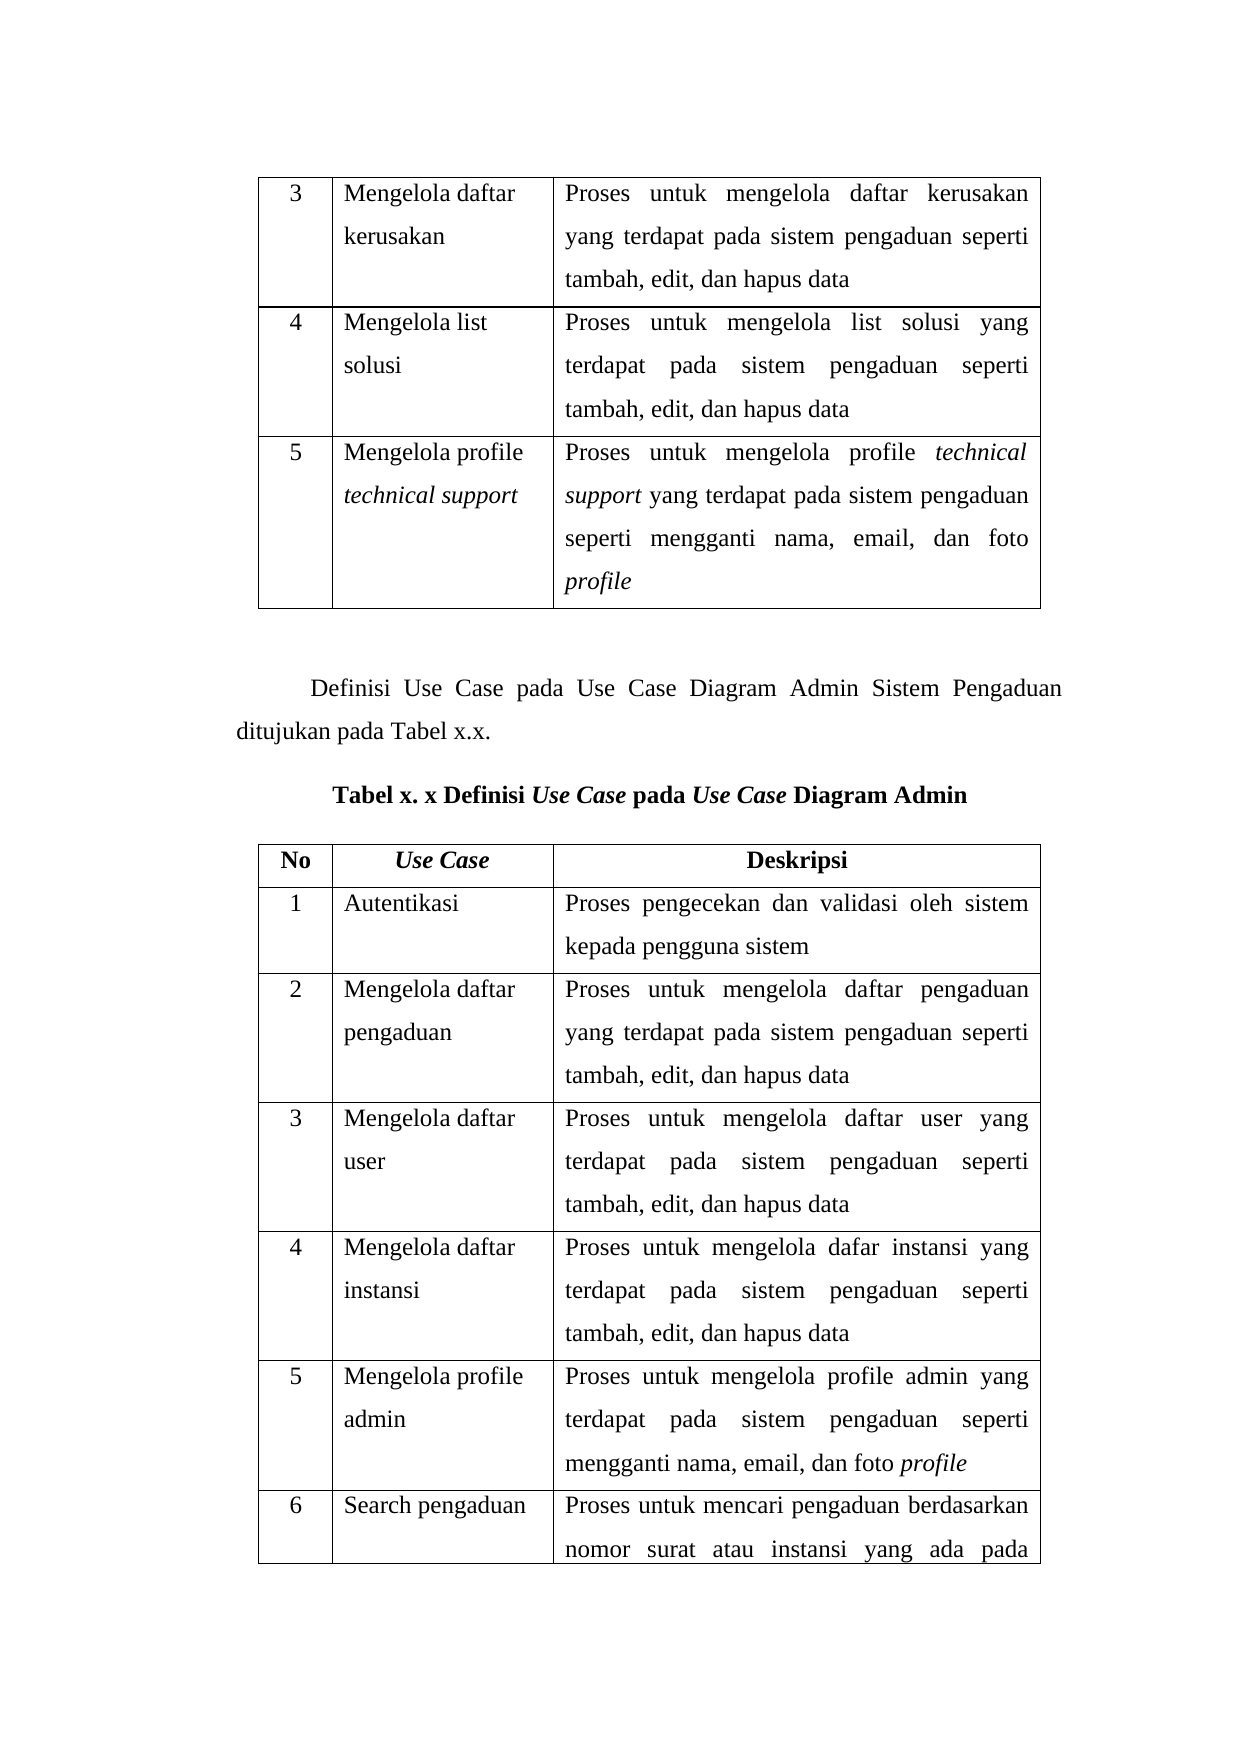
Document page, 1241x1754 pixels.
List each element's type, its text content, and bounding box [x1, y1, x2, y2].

table_cell 1 [259, 888, 332, 973]
table_cell Mengelola daftar pengaduan [333, 974, 553, 1102]
table_header No [259, 845, 332, 887]
table_cell 5 [259, 437, 332, 608]
table_cell 3 [259, 1103, 332, 1231]
table_cell Mengelola profile admin [333, 1361, 553, 1489]
table_cell Search pengaduan [333, 1491, 553, 1562]
table_cell 3 [259, 178, 332, 306]
text Tabel x. x Definisi Use Case pada Use Case Diagram Admin [236, 780, 1063, 809]
table_cell 6 [259, 1491, 332, 1562]
table_header Deskripsi [554, 845, 1040, 887]
table_cell Proses untuk mengelola profile technical support yang terdapat pada sistem pengaduan seperti mengganti nama, email, dan foto profile [554, 437, 1040, 608]
table_cell Mengelola profile technical support [333, 437, 553, 608]
table_cell Proses untuk mengelola daftar kerusakan yang terdapat pada sistem pengaduan seperti tambah, edit, dan hapus data [554, 178, 1040, 306]
table_cell 4 [259, 308, 332, 436]
table_cell Proses untuk mengelola dafar instansi yang terdapat pada sistem pengaduan seperti tambah, edit, dan hapus data [554, 1232, 1040, 1360]
table_cell 4 [259, 1232, 332, 1360]
text Definisi Use Case pada Use Case Diagram Admin Sistem Pengaduan ditujukan pada Tabel x.x. [236, 673, 1063, 745]
table_cell Proses untuk mengelola daftar pengaduan yang terdapat pada sistem pengaduan seperti tambah, edit, dan hapus data [554, 974, 1040, 1102]
table_cell Proses untuk mengelola daftar user yang terdapat pada sistem pengaduan seperti tambah, edit, dan hapus data [554, 1103, 1040, 1231]
table_cell Proses untuk mengelola profile admin yang terdapat pada sistem pengaduan seperti mengganti nama, email, dan foto profile [554, 1361, 1040, 1489]
table_header Use Case [333, 845, 553, 887]
table_cell Proses untuk mengelola list solusi yang terdapat pada sistem pengaduan seperti tambah, edit, dan hapus data [554, 308, 1040, 436]
table_cell Mengelola daftar kerusakan [333, 178, 553, 306]
table_cell Mengelola list solusi [333, 308, 553, 436]
table_cell Proses pengecekan dan validasi oleh sistem kepada pengguna sistem [554, 888, 1040, 973]
table_cell Mengelola daftar user [333, 1103, 553, 1231]
table_cell 5 [259, 1361, 332, 1489]
table_cell Autentikasi [333, 888, 553, 973]
table_cell Mengelola daftar instansi [333, 1232, 553, 1360]
table_cell Proses untuk mencari pengaduan berdasarkan nomor surat atau instansi yang ada pada sistem [554, 1491, 1040, 1562]
table_cell 2 [259, 974, 332, 1102]
